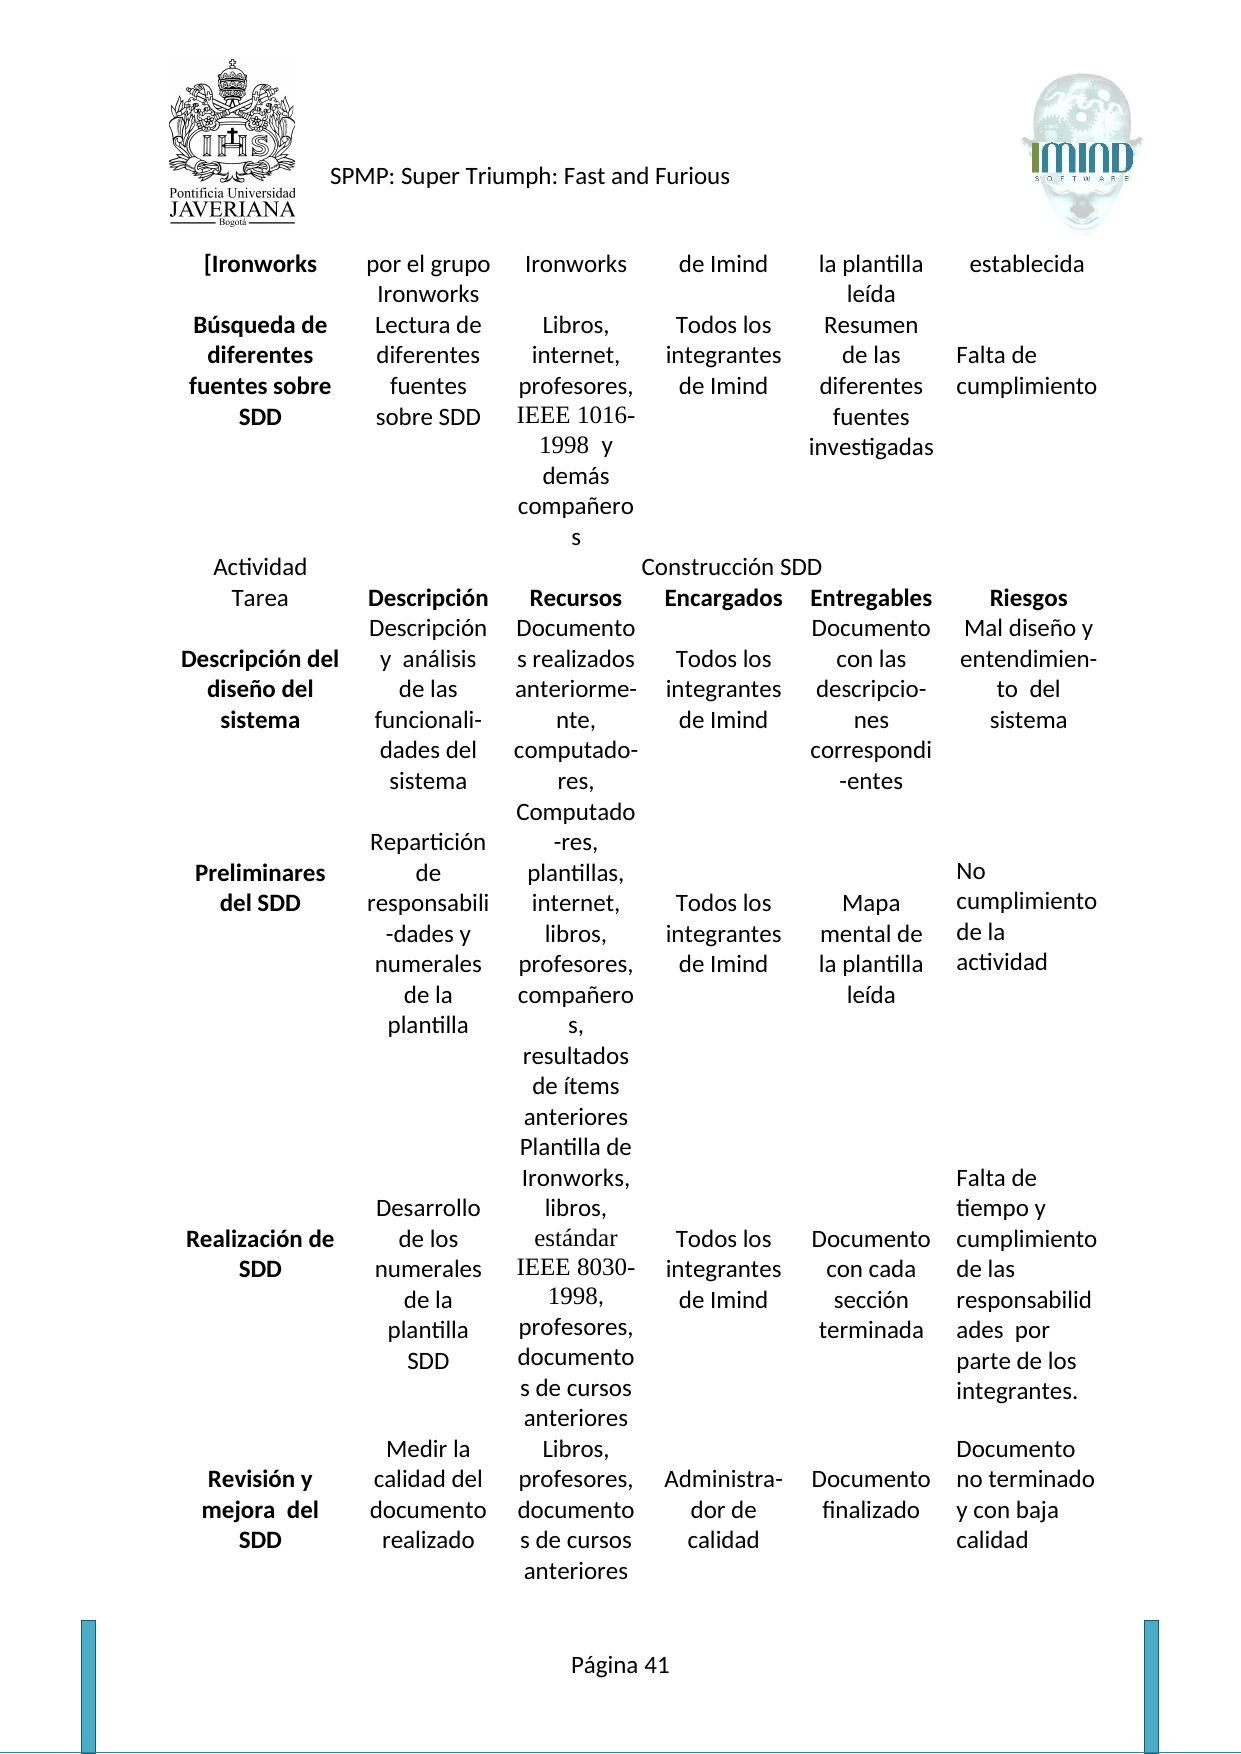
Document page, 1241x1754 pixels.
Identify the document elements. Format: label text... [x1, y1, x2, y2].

table_cell Libros, profesores, documentos de cursos anteriores [502, 1433, 649, 1586]
table_cell Mapa mental de la plantilla leída [797, 248, 945, 309]
table_cell No cumplimiento de la tarea establecida [945, 248, 1109, 309]
table_cell Falta de tiempo y cumplimiento de las responsabilidades por parte de los integrantes. [945, 1131, 1109, 1433]
table_cell Construcción SDD [354, 551, 1109, 582]
table_cell Riesgos [945, 582, 1109, 612]
table_cell Repartición de responsabili-dades y numerales de la plantilla [354, 796, 502, 1131]
table_cell Documentos realizados anteriorme-nte, computado-res, [502, 613, 649, 796]
table_cell Lectura de plantilla de SDD realizada por [Ironworks [166, 248, 354, 309]
table_cell Todos los integrantes de Imind [650, 613, 797, 796]
table_cell Entregables [797, 582, 945, 612]
table_cell Plantilla de Ironworks, libros, estándar IEEE 8030-1998, profesores, documentos de cursos anteriores [502, 1131, 649, 1433]
table_cell Revisión y mejora del SDD [166, 1433, 354, 1586]
table_cell Libros, internet, profesores, IEEE 1016-1998 y demás compañeros [502, 309, 649, 551]
table_cell Descripción y análisis de las funcionali-dades del sistema [354, 613, 502, 796]
table_cell Plantilla de SDD de Ironworks [502, 248, 649, 309]
table_cell Mapa mental de la plantilla leída [797, 796, 945, 1131]
table_cell Medir la calidad del documento realizado [354, 1433, 502, 1586]
table_cell Desarrollo de los numerales de la plantilla SDD [354, 1131, 502, 1433]
table_cell Resumen de las diferentes fuentes investigadas [797, 309, 945, 551]
table_cell Descripción [354, 582, 502, 612]
table_cell Falta de cumplimiento [945, 309, 1109, 551]
table_cell Documento finalizado [797, 1433, 945, 1586]
table_cell Administra-dor de calidad [650, 1433, 797, 1586]
table_cell Lectura de diferentes fuentes sobre SDD [354, 309, 502, 551]
table_cell Documento con las descripcio-nes correspondi-entes [797, 613, 945, 796]
table_cell Tarea [166, 582, 354, 612]
table_cell Preliminares del SDD [166, 796, 354, 1131]
table_cell Búsqueda de diferentes fuentes sobre SDD [166, 309, 354, 551]
table_cell Todos los integrantes de Imind [650, 248, 797, 309]
table_cell Lectura de la plantilla realizada por el grupo Ironworks [354, 248, 502, 309]
table_cell Todos los integrantes de Imind [650, 309, 797, 551]
table_cell Descripción del diseño del sistema [166, 613, 354, 796]
table_cell Todos los integrantes de Imind [650, 1131, 797, 1433]
table_cell Recursos [502, 582, 649, 612]
table_cell Mal diseño y entendimien-to del sistema [945, 613, 1109, 796]
table_cell Actividad [166, 551, 354, 582]
table_cell Documento con cada sección terminada [797, 1131, 945, 1433]
table_cell Todos los integrantes de Imind [650, 796, 797, 1131]
table_cell No cumplimiento de la actividad [945, 796, 1109, 1131]
picture [168, 59, 295, 227]
table_cell Encargados [650, 582, 797, 612]
table_cell Computado-res, plantillas, internet, libros, profesores, compañeros, resultados de ítems anteriores [502, 796, 649, 1131]
table_cell Realización de SDD [166, 1131, 354, 1433]
table_cell Documento no terminado y con baja calidad [945, 1433, 1109, 1586]
picture [1020, 73, 1153, 241]
